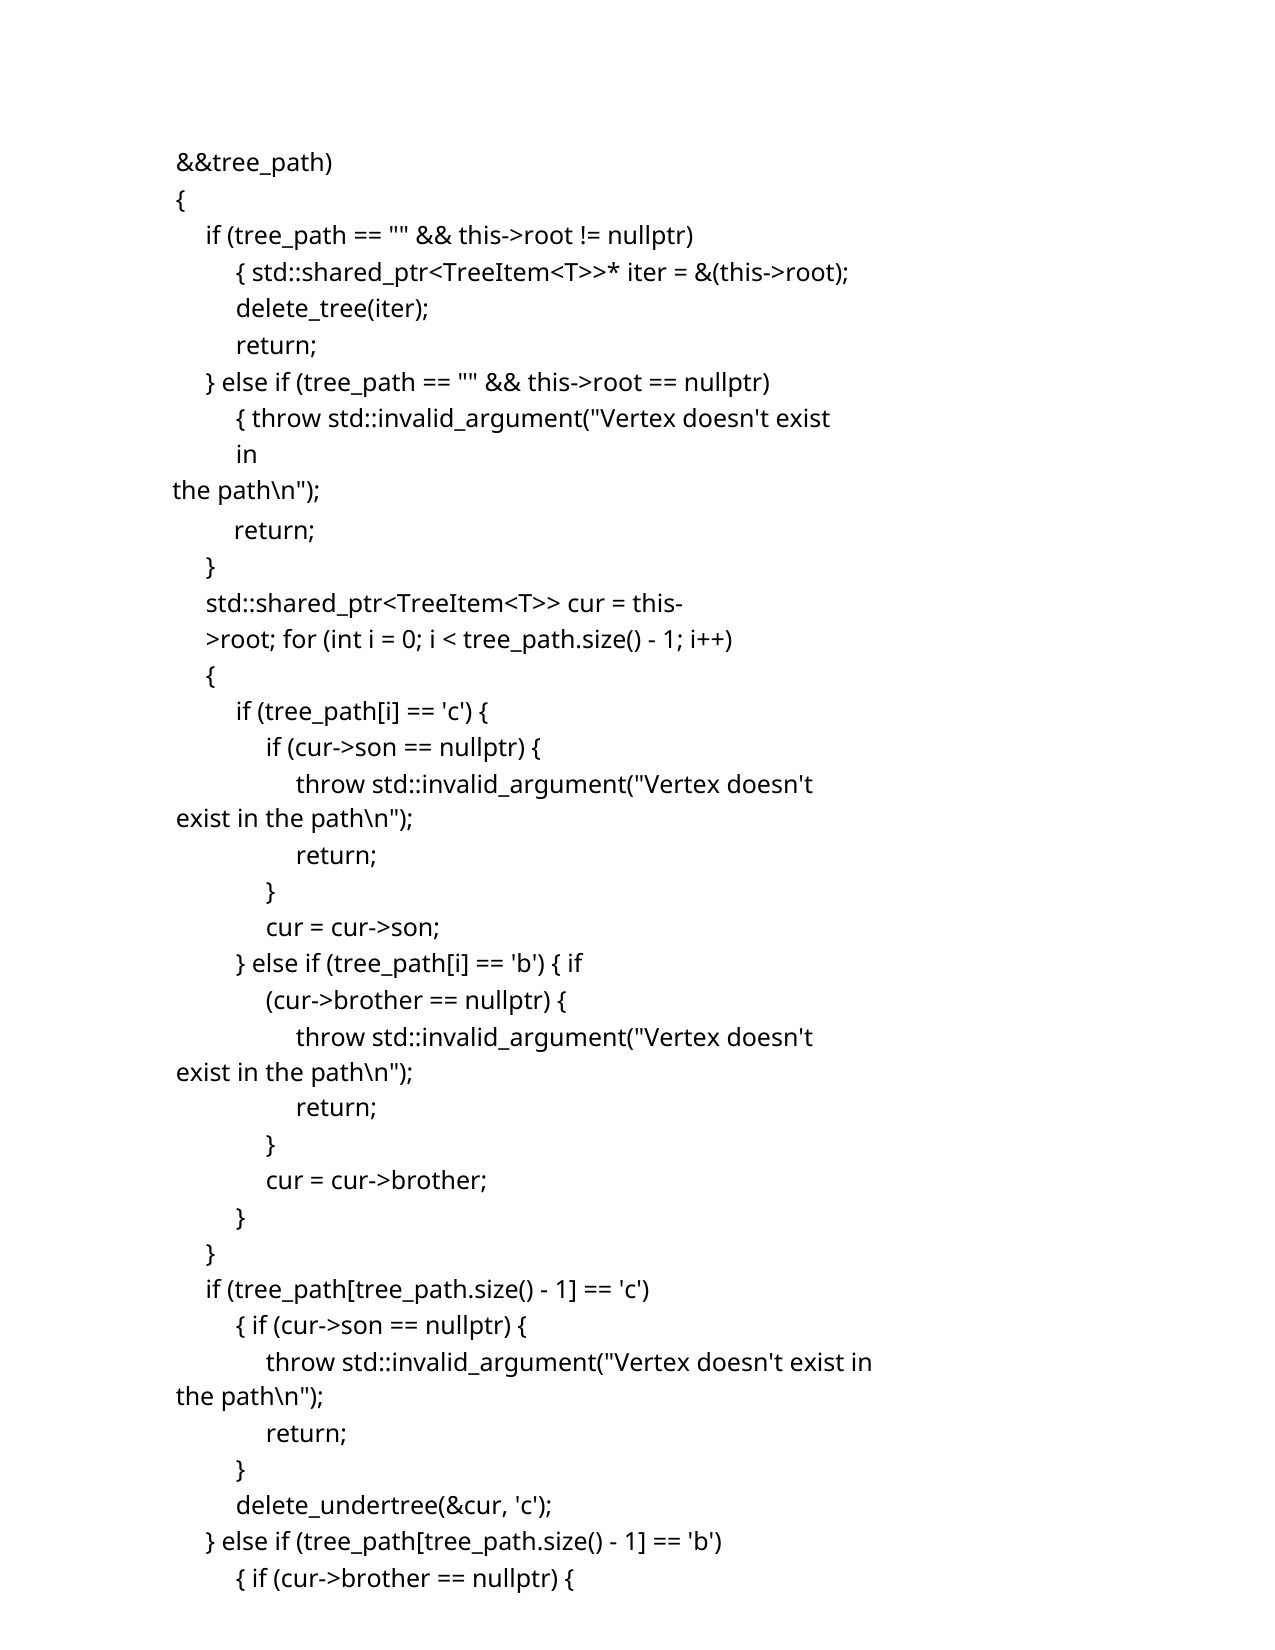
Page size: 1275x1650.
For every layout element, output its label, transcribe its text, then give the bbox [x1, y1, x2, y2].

text } else if (tree_path[tree_path.size() - 1] == 'b') { if (cur->brother == nullptr) { [205, 1524, 746, 1595]
text delete_undertree(&cur, 'c'); [236, 1488, 1275, 1522]
text if (tree_path == "" && this->root != nullptr) { std::shared_ptr<TreeItem<T>>* iter = &(this->root); delete_tree(iter); [205, 218, 884, 325]
text return; [266, 1415, 1275, 1449]
text the path\n"); [127, 473, 320, 507]
text if (tree_path[tree_path.size() - 1] == 'c') { if (cur->son == nullptr) { [205, 1272, 675, 1342]
text } [266, 1127, 1275, 1161]
text cur = cur->brother; [266, 1163, 1275, 1197]
text } else if (tree_path[i] == 'b') { if (cur->brother == nullptr) { [236, 946, 583, 1017]
text } else if (tree_path == "" && this->root == nullptr) { throw std::invalid_argument("Vertex doesn't exist in [205, 364, 834, 471]
text if (cur->son == nullptr) { [266, 730, 1275, 764]
text } [236, 1451, 1275, 1485]
text throw std::invalid_argument("Vertex doesn't exist in the path\n"); [176, 1020, 854, 1088]
text return; [127, 513, 315, 547]
text if (tree_path[i] == 'c') { [236, 694, 1275, 728]
text } [266, 873, 1275, 908]
text return; [296, 1090, 1275, 1124]
text } [206, 549, 1275, 583]
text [176, 1344, 884, 1413]
text throw std::invalid_argument("Vertex doesn't exist in the path\n"); [176, 767, 854, 835]
text std::shared_ptr<TreeItem<T>> cur = this->root; for (int i = 0; i < tree_path.size() - 1; i++) { [206, 585, 741, 692]
text return; [296, 837, 1275, 872]
text } [206, 1235, 1275, 1269]
text cur = cur->son; [266, 910, 1275, 944]
text { [176, 182, 1275, 216]
text } [236, 1199, 1275, 1233]
text return; [236, 328, 1275, 362]
text &&tree_path) [176, 145, 1275, 179]
